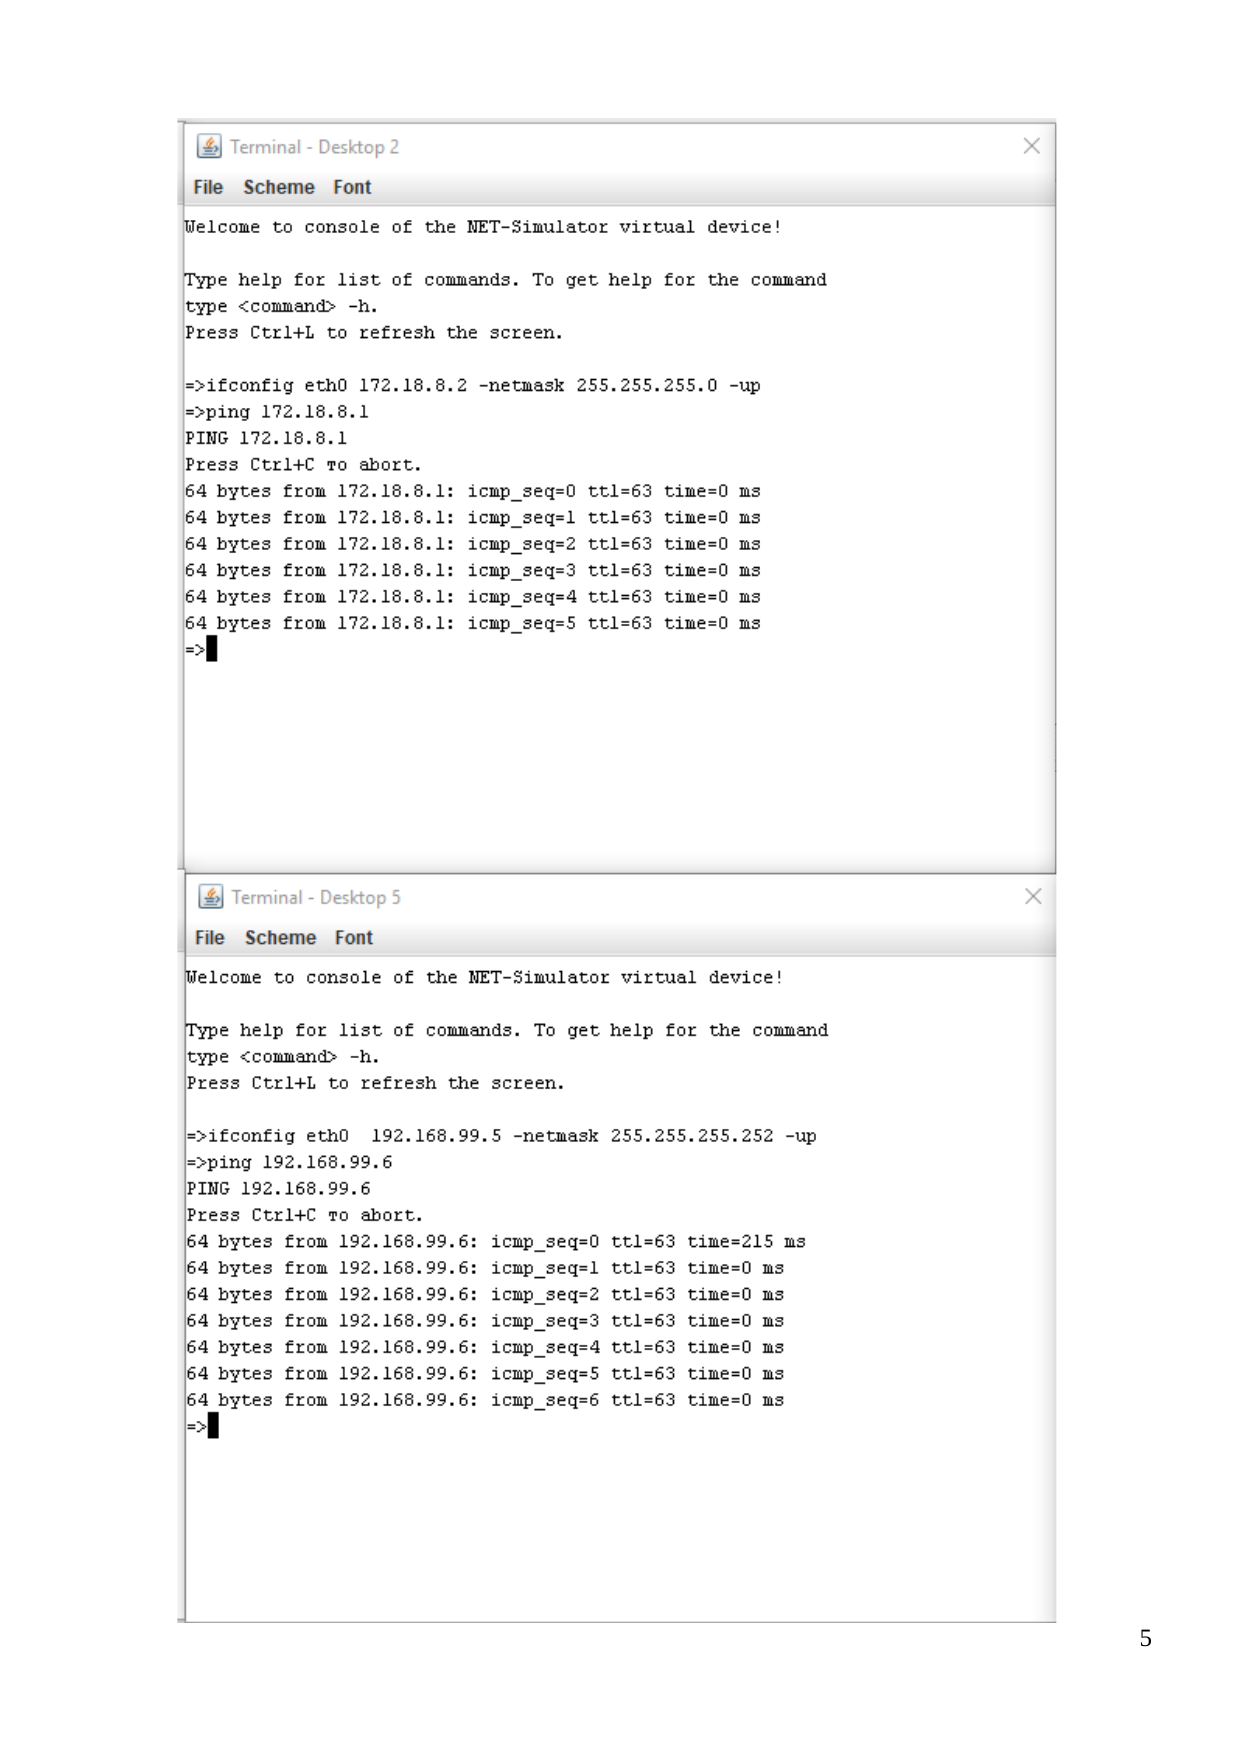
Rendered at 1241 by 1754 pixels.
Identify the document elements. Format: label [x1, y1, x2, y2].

picture [177, 118, 1057, 1623]
